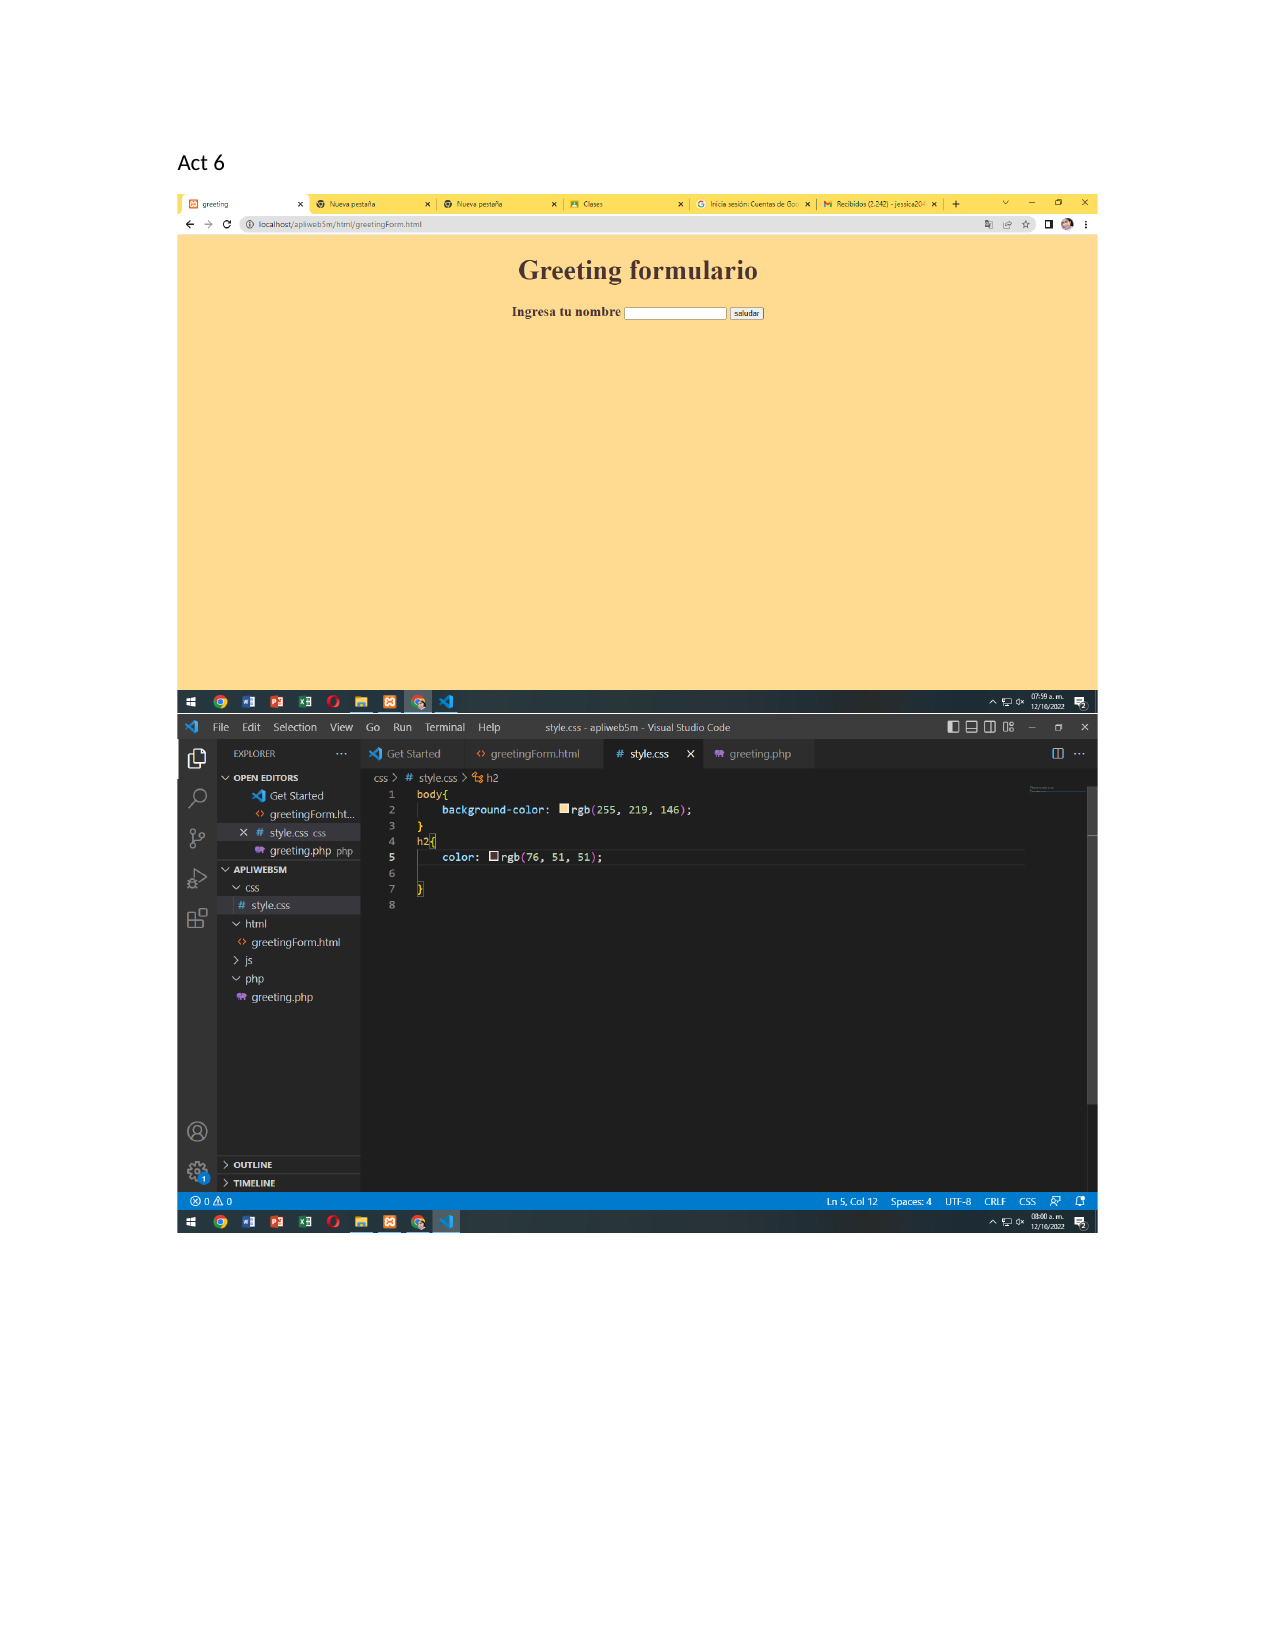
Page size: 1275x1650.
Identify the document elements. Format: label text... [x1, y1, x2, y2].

picture [177, 194, 1098, 713]
text Act 6 [177, 148, 1098, 176]
picture [177, 714, 1098, 1233]
